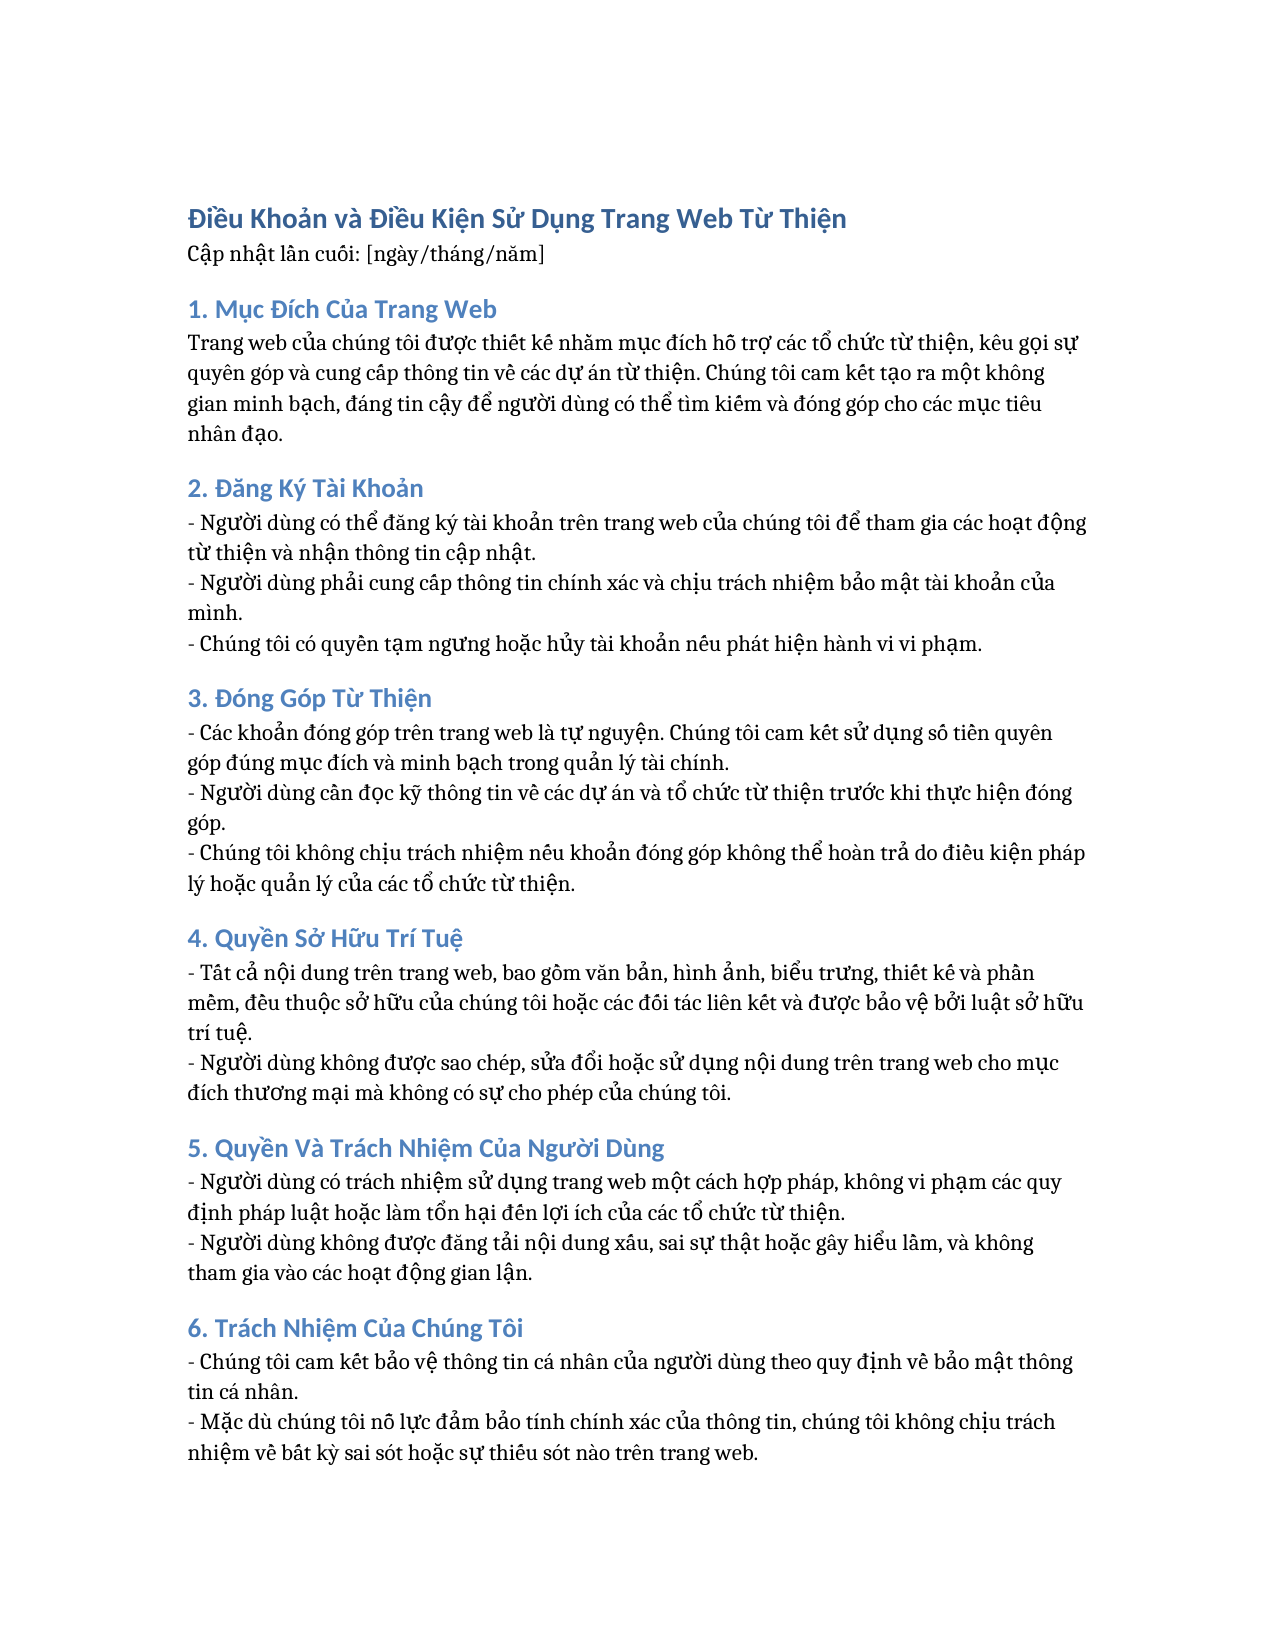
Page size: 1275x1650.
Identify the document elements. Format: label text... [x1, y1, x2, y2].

text Trang web của chúng tôi được thiết kế nhằm mục đích hỗ trợ các tổ chức từ thiện, kêu gọi sự quyên góp và cung cấp thông tin về các dự án từ thiện. Chúng tôi cam kết tạo ra một không gian minh bạch, đáng tin cậy để người dùng có thể tìm kiếm và đóng góp cho các mục tiêu nhân đạo. [187, 330, 1087, 447]
subtitle 1. Mục Đích Của Trang Web [187, 292, 1087, 325]
subtitle 3. Đóng Góp Từ Thiện [187, 681, 1087, 714]
subtitle 4. Quyền Sở Hữu Trí Tuệ [187, 921, 1087, 954]
subtitle 5. Quyền Và Trách Nhiệm Của Người Dùng [187, 1131, 1087, 1164]
subtitle 6. Trách Nhiệm Của Chúng Tôi [187, 1311, 1087, 1344]
text Cập nhật lần cuối: [ngày/tháng/năm] [187, 241, 1087, 267]
subtitle 2. Đăng Ký Tài Khoản [187, 472, 1087, 504]
subtitle Điều Khoản và Điều Kiện Sử Dụng Trang Web Từ Thiện [187, 200, 1087, 236]
text - Các khoản đóng góp trên trang web là tự nguyện. Chúng tôi cam kết sử dụng số tiền quyên góp đúng mục đích và minh bạch trong quản lý tài chính. - Người dùng cần đọc kỹ thông tin về các dự án và tổ chức từ thiện trước khi thực hiện đóng góp. - Chúng tôi không chịu trách nhiệm nếu khoản đóng góp không thể hoàn trả do điều kiện pháp lý hoặc quản lý của các tổ chức từ thiện. [187, 719, 1087, 897]
text - Chúng tôi cam kết bảo vệ thông tin cá nhân của người dùng theo quy định về bảo mật thông tin cá nhân. - Mặc dù chúng tôi nỗ lực đảm bảo tính chính xác của thông tin, chúng tôi không chịu trách nhiệm về bất kỳ sai sót hoặc sự thiếu sót nào trên trang web. [187, 1349, 1087, 1466]
text - Người dùng có trách nhiệm sử dụng trang web một cách hợp pháp, không vi phạm các quy định pháp luật hoặc làm tổn hại đến lợi ích của các tổ chức từ thiện. - Người dùng không được đăng tải nội dung xấu, sai sự thật hoặc gây hiểu lầm, và không tham gia vào các hoạt động gian lận. [187, 1169, 1087, 1286]
text - Người dùng có thể đăng ký tài khoản trên trang web của chúng tôi để tham gia các hoạt động từ thiện và nhận thông tin cập nhật. - Người dùng phải cung cấp thông tin chính xác và chịu trách nhiệm bảo mật tài khoản của mình. - Chúng tôi có quyền tạm ngưng hoặc hủy tài khoản nếu phát hiện hành vi vi phạm. [187, 509, 1087, 657]
text - Tất cả nội dung trên trang web, bao gồm văn bản, hình ảnh, biểu trưng, thiết kế và phần mềm, đều thuộc sở hữu của chúng tôi hoặc các đối tác liên kết và được bảo vệ bởi luật sở hữu trí tuệ. - Người dùng không được sao chép, sửa đổi hoặc sử dụng nội dung trên trang web cho mục đích thương mại mà không có sự cho phép của chúng tôi. [187, 959, 1087, 1106]
